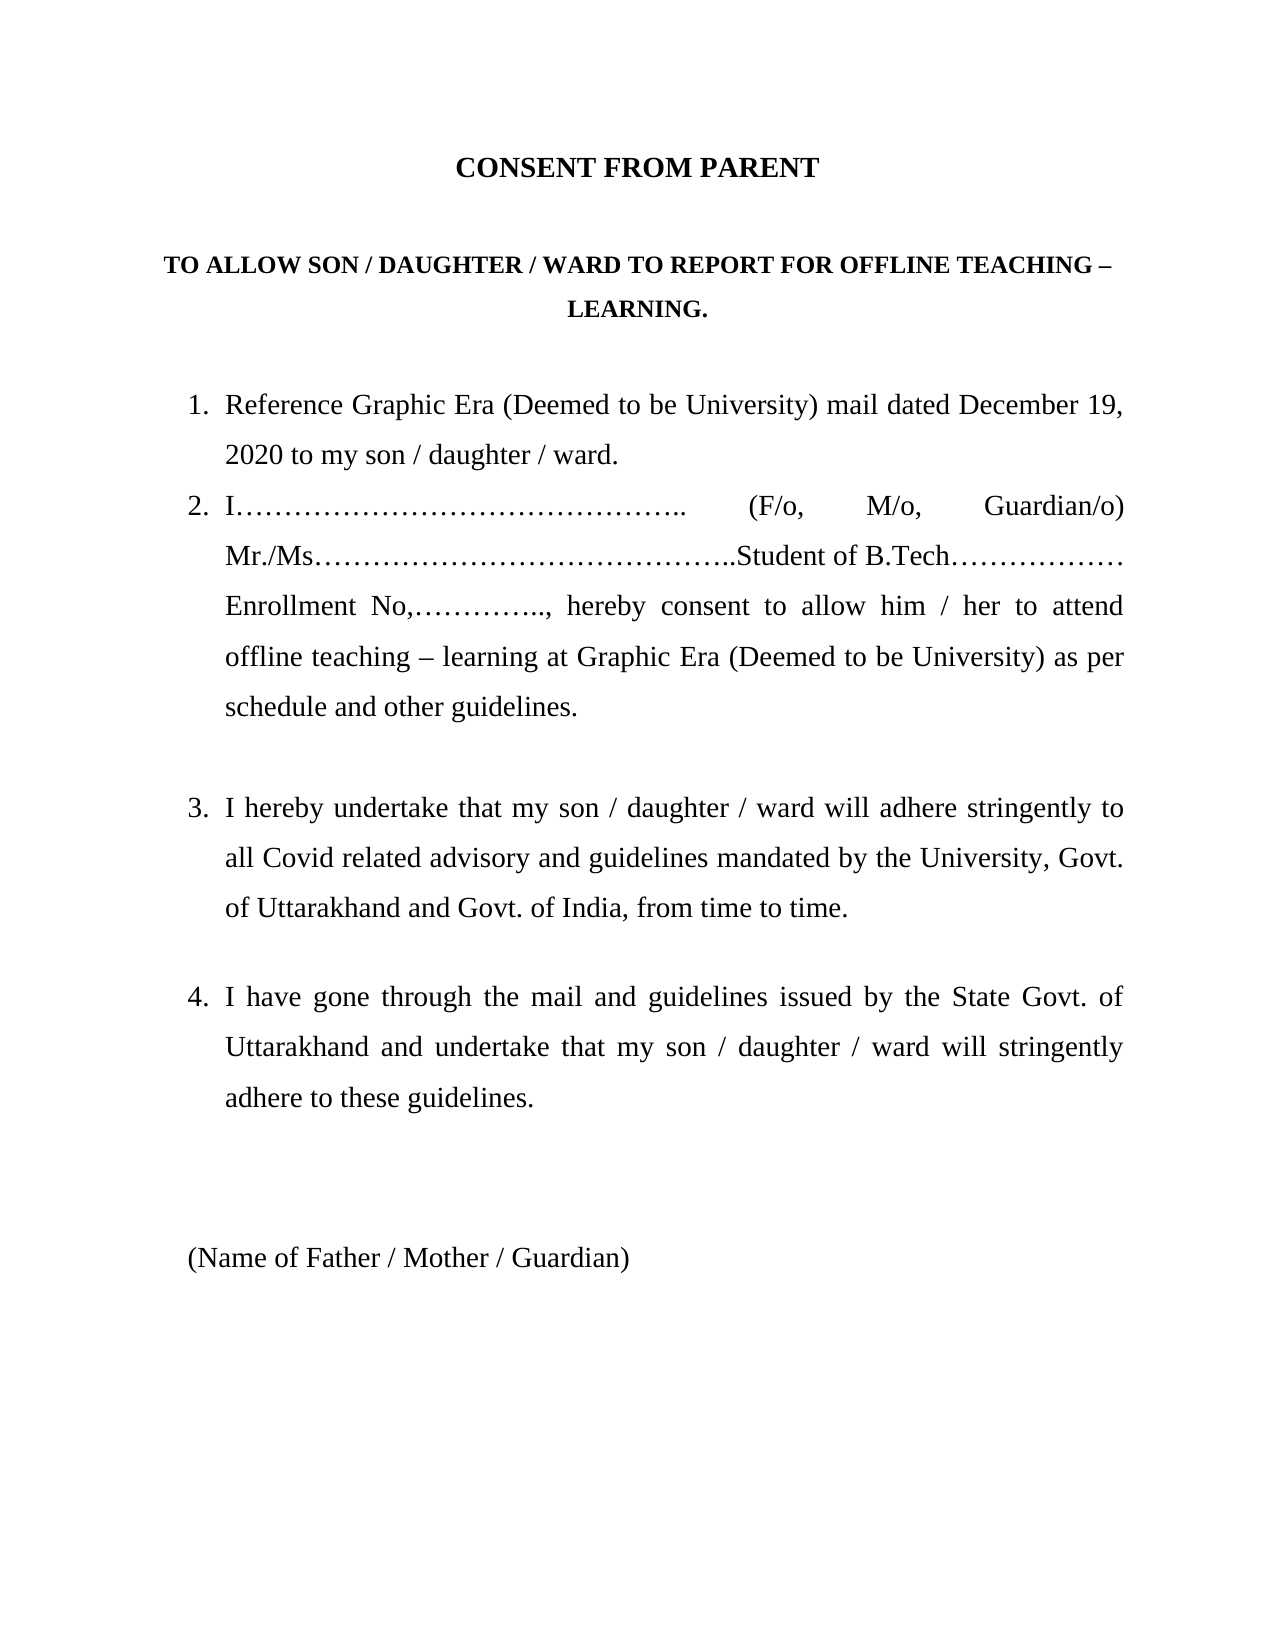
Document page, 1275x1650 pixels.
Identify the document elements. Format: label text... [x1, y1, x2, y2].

text TO ALLOW SON / DAUGHTER / WARD TO REPORT FOR OFFLINE TEACHING – LEARNING. [150, 251, 1125, 322]
list Reference Graphic Era (Deemed to be University) mail dated December 19, 2020 to my son / daughter / ward. [187, 387, 1125, 471]
text (Name of Father / Mother / Guardian) [187, 1240, 1125, 1273]
text CONSENT FROM PARENT [150, 150, 1125, 183]
list I hereby undertake that my son / daughter / ward will adhere stringently to all Covid related advisory and guidelines mandated by the University, Govt. of Uttarakhand and Govt. of India, from time to time. [187, 790, 1125, 924]
list I……………………………………….. (F/o, M/o, Guardian/o) Mr./Ms……………………………………..Student of B.Tech……………… Enrollment No,………….., hereby consent to allow him / her to attend offline teaching – learning at Graphic Era (Deemed to be University) as per schedule and other guidelines. [187, 488, 1125, 723]
list I have gone through the mail and guidelines issued by the State Govt. of Uttarakhand and undertake that my son / daughter / ward will stringently adhere to these guidelines. [187, 979, 1125, 1113]
